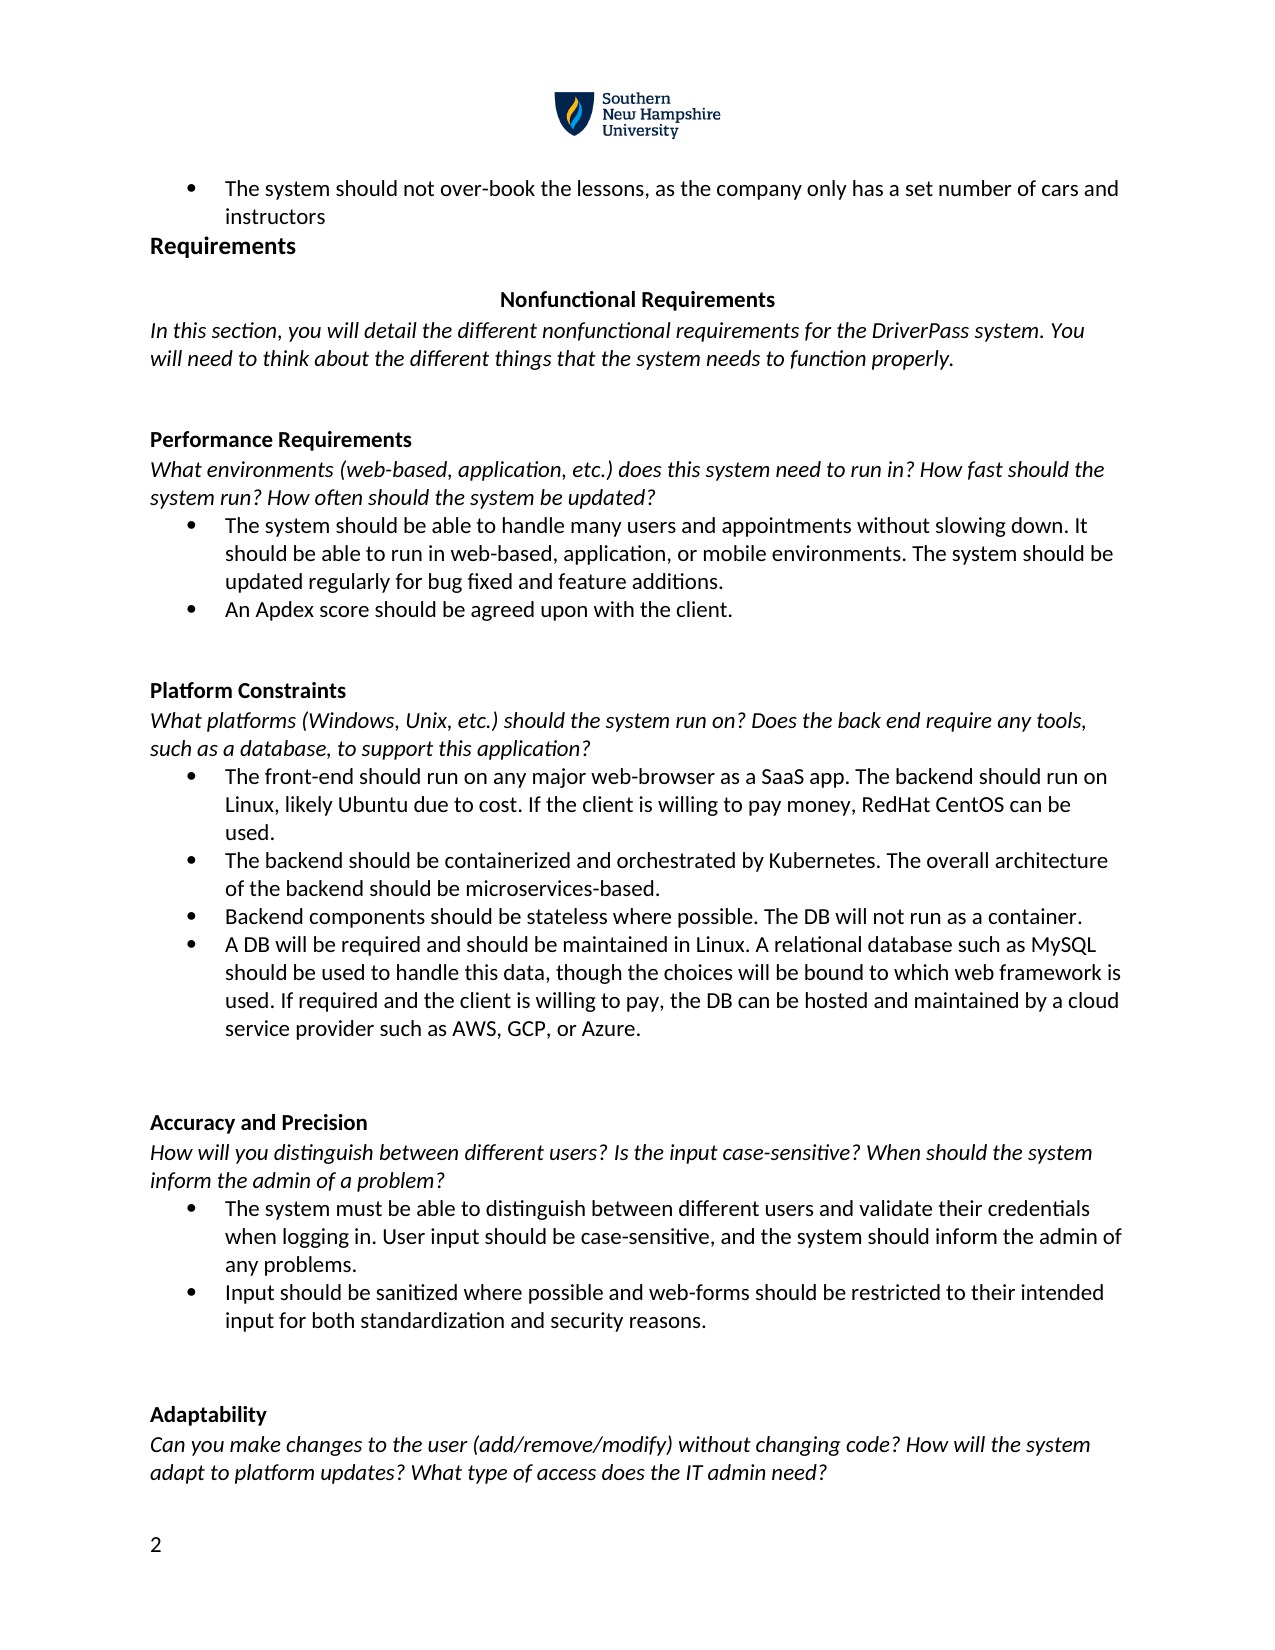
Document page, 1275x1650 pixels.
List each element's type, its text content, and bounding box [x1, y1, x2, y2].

list A DB will be required and should be maintained in Linux. A relational database such as MySQL should be used to handle this data, though the choices will be bound to which web framework is used. If required and the client is willing to pay, the DB can be hosted and maintained by a cloud service provider such as AWS, GCP, or Azure. [187, 931, 1125, 1043]
subtitle Accuracy and Precision [150, 1108, 1125, 1136]
subtitle Platform Constraints [150, 676, 1125, 704]
list Input should be sanitized where possible and web-forms should be restricted to their intended input for both standardization and security reasons. [187, 1278, 1125, 1334]
subtitle Nonfunctional Requirements [150, 286, 1125, 313]
subtitle Performance Requirements [150, 425, 1125, 453]
text How will you distinguish between different users? Is the input case-sensitive? When should the system inform the admin of a problem? [150, 1138, 1125, 1194]
subtitle Adaptability [150, 1400, 1125, 1428]
list Backend components should be stateless where possible. The DB will not run as a container. [187, 902, 1125, 931]
list An Apdex score should be agreed upon with the client. [187, 595, 1125, 623]
text In this section, you will detail the different nonfunctional requirements for the DriverPass system. You will need to think about the different things that the system needs to function properly. [150, 316, 1125, 372]
text Can you make changes to the user (add/remove/modify) without changing code? How will the system adapt to platform updates? What type of access does the IT admin need? [150, 1430, 1125, 1486]
list The system should not over-book the lessons, as the company only has a set number of cars and instructors [187, 174, 1125, 230]
text What platforms (Windows, Unix, etc.) should the system run on? Does the back end require any tools, such as a database, to support this application? [150, 706, 1125, 762]
picture [546, 75, 729, 154]
list The system must be able to distinguish between different users and validate their credentials when logging in. User input should be case-sensitive, and the system should inform the admin of any problems. [187, 1194, 1125, 1278]
list The front-end should run on any major web-browser as a SaaS app. The backend should run on Linux, likely Ubuntu due to cost. If the client is willing to pay money, RedHat CentOS can be used. [187, 762, 1125, 846]
list The system should be able to handle many users and appointments without slowing down. It should be able to run in web-based, application, or mobile environments. The system should be updated regularly for bug fixed and feature additions. [187, 511, 1125, 595]
text What environments (web-based, application, etc.) does this system need to run in? How fast should the system run? How often should the system be updated? [150, 455, 1125, 511]
subtitle Requirements [150, 230, 1125, 261]
list The backend should be containerized and orchestrated by Kubernetes. The overall architecture of the backend should be microservices-based. [187, 846, 1125, 902]
